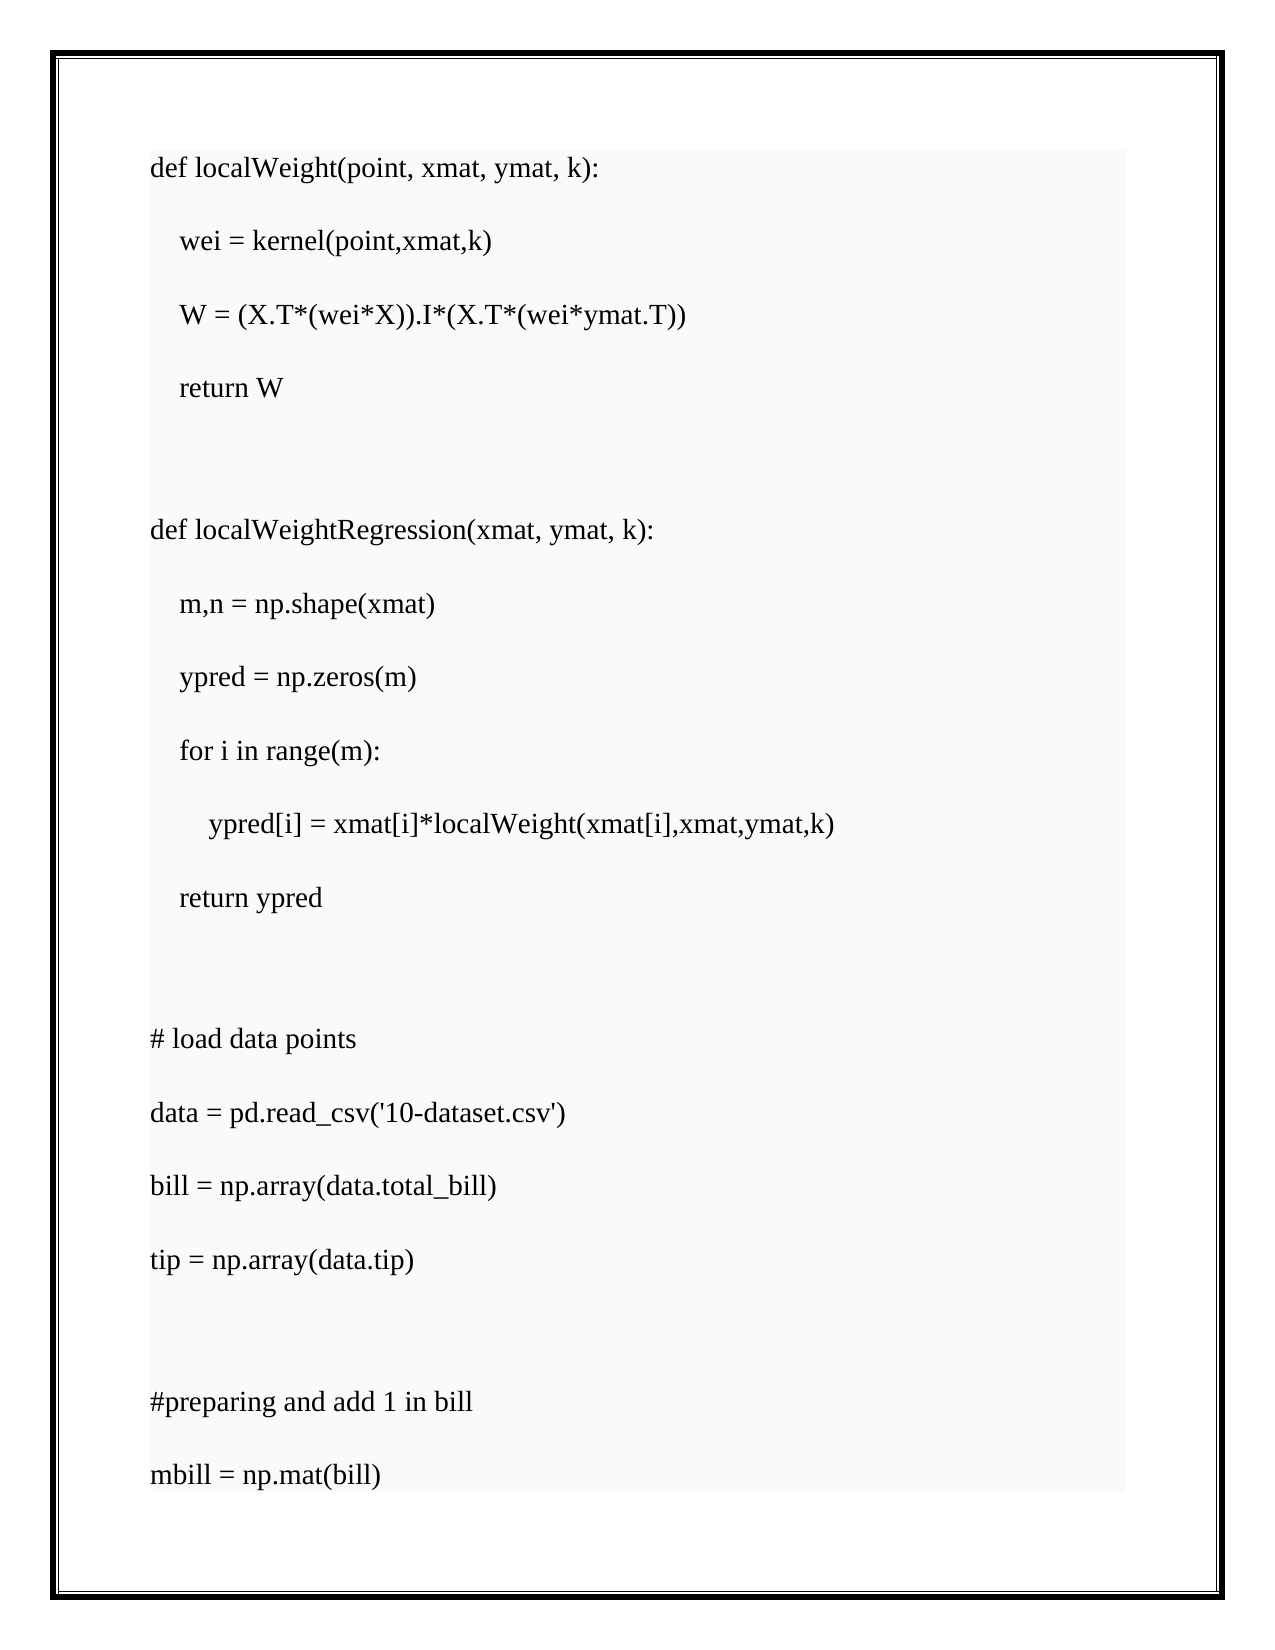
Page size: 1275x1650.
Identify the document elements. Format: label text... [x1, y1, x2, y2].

text tip = np.array(data.tip) [150, 1242, 1125, 1276]
text ypred = np.zeros(m) [150, 659, 1125, 693]
text data = pd.read_csv('10-dataset.csv') [150, 1095, 1125, 1128]
text W = (X.T*(wei*X)).I*(X.T*(wei*ymat.T)) [150, 297, 1125, 331]
text m,n = np.shape(xmat) [150, 586, 1125, 619]
text mbill = np.mat(bill) [150, 1457, 1125, 1491]
text wei = kernel(point,xmat,k) [150, 223, 1125, 257]
text #preparing and add 1 in bill [150, 1384, 1125, 1417]
text def localWeightRegression(xmat, ymat, k): [150, 512, 1125, 546]
text for i in range(m): [150, 733, 1125, 766]
text ypred[i] = xmat[i]*localWeight(xmat[i],xmat,ymat,k) [150, 806, 1125, 840]
text # load data points [150, 1021, 1125, 1055]
text def localWeight(point, xmat, ymat, k): [150, 150, 1125, 183]
text return ypred [150, 880, 1125, 913]
text return W [150, 371, 1125, 404]
text bill = np.array(data.total_bill) [150, 1168, 1125, 1202]
